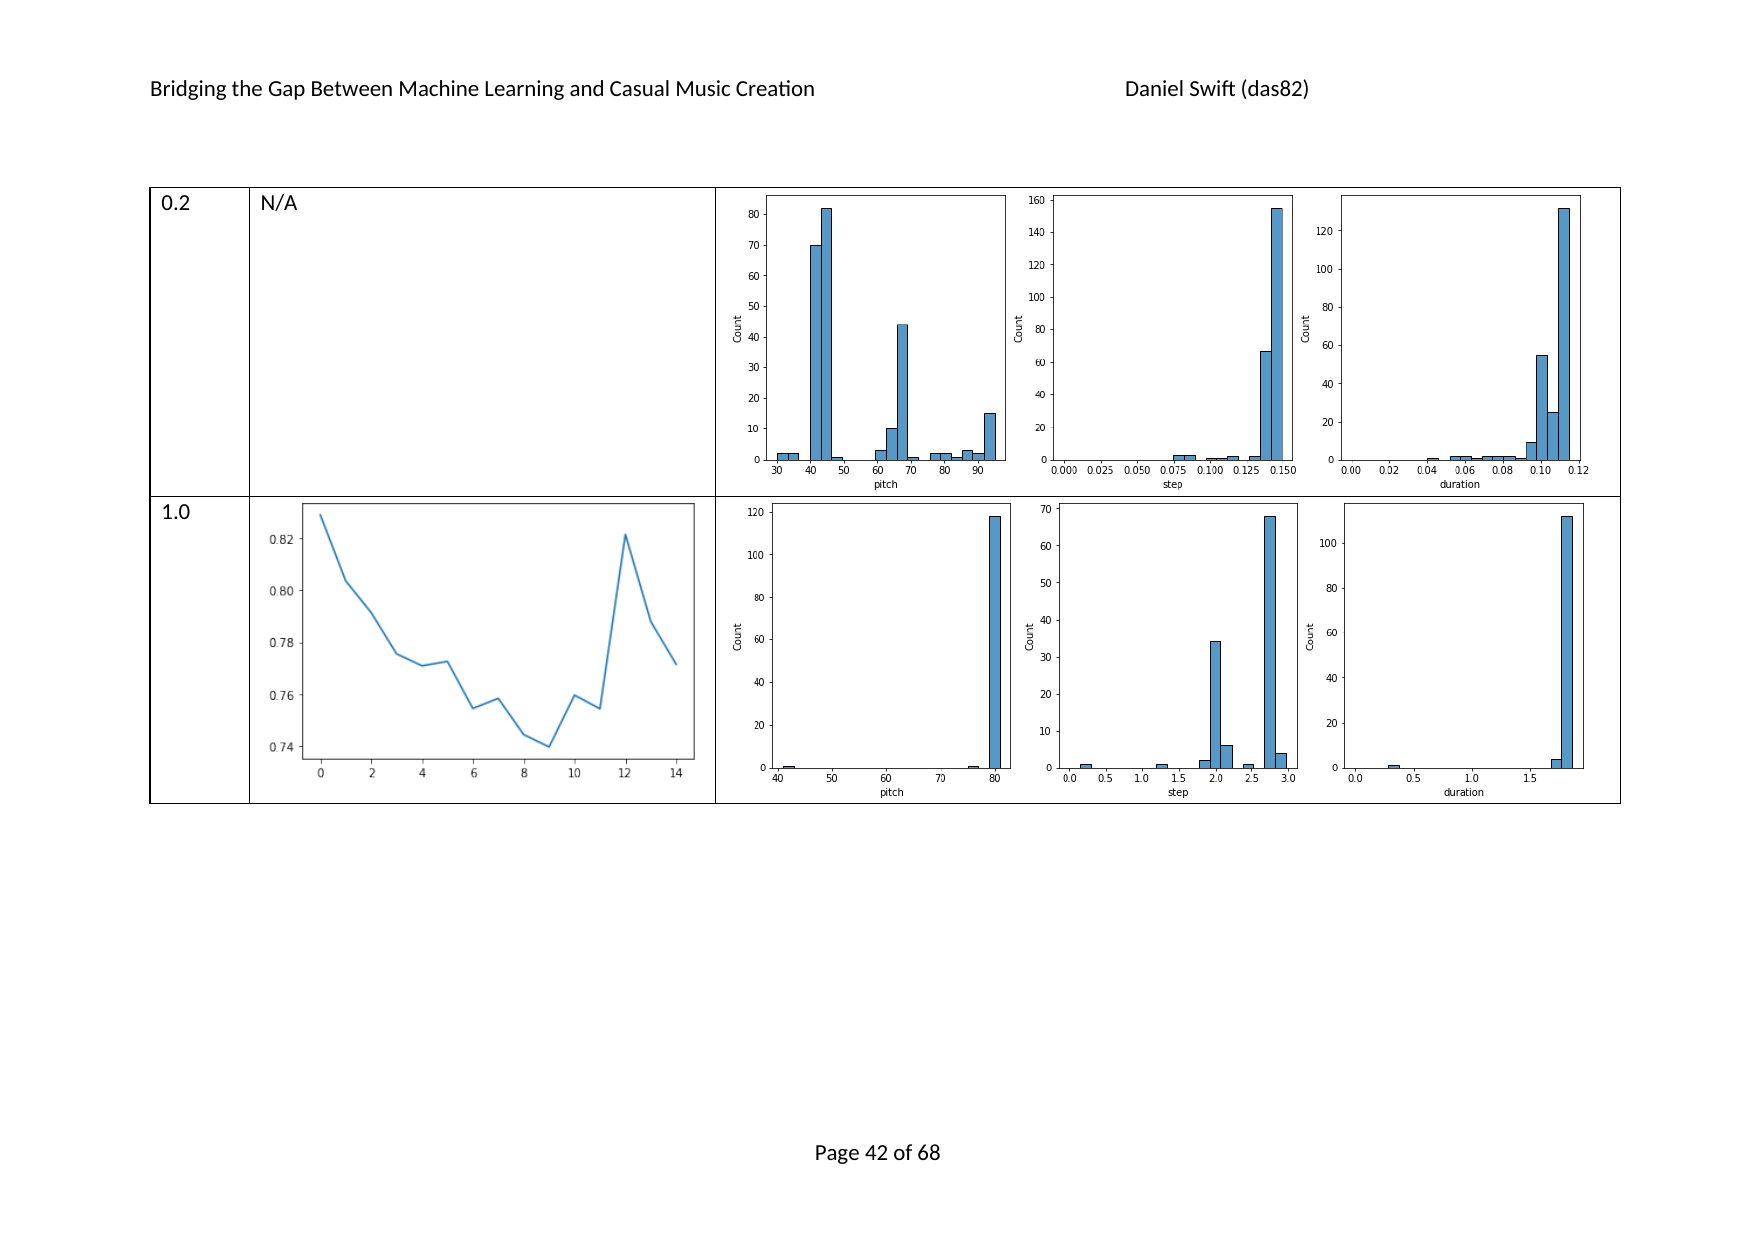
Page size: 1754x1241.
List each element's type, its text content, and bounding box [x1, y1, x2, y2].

table_cell 1.0 [151, 497, 249, 803]
table_cell [716, 188, 726, 496]
table_cell [716, 497, 726, 803]
table_cell [1589, 497, 1620, 803]
picture [260, 496, 702, 787]
table_cell 0.2 [151, 188, 249, 496]
table_cell [250, 497, 715, 803]
table_cell [1596, 188, 1620, 496]
picture [726, 188, 1596, 804]
table_cell N/A [250, 188, 715, 496]
